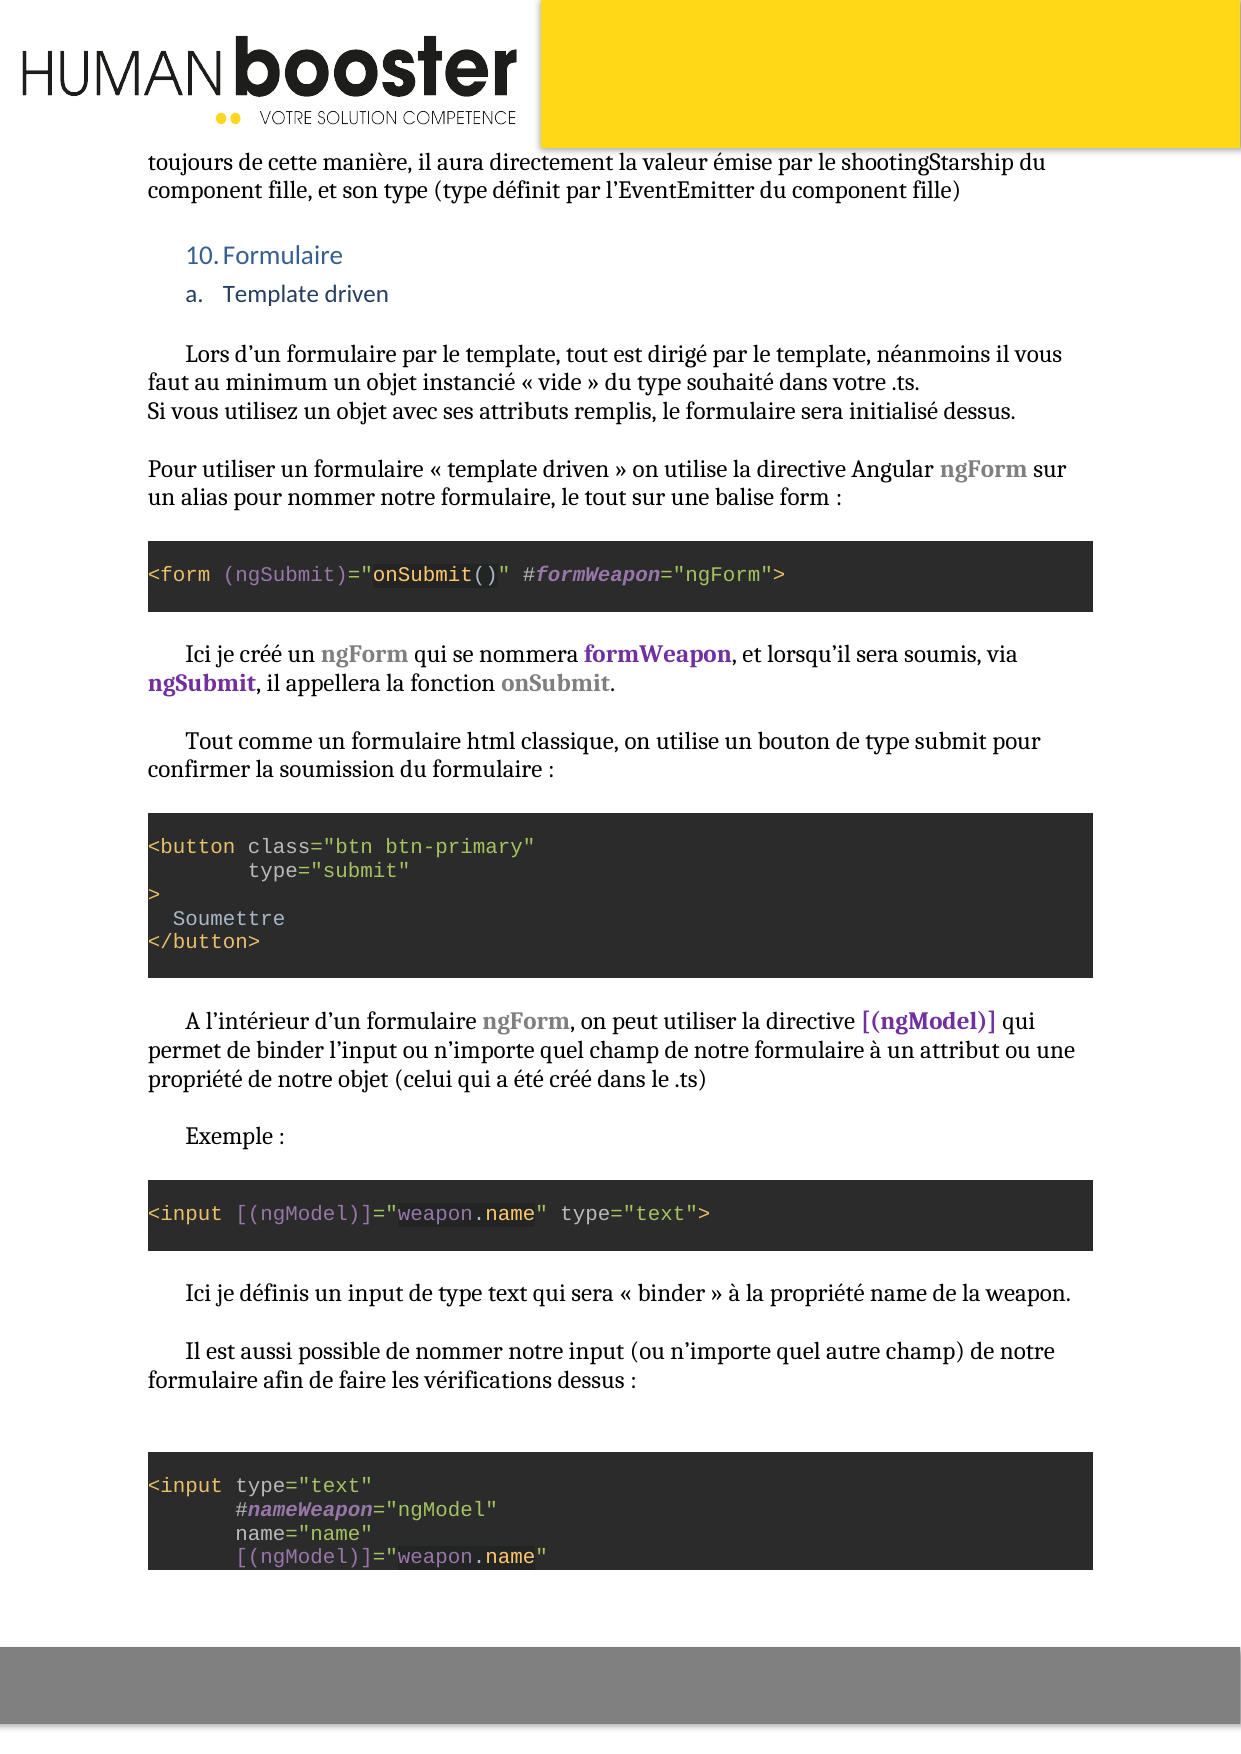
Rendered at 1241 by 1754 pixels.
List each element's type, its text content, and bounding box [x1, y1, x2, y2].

text A l’intérieur d’un formulaire ngForm, on peut utiliser la directive [(ngModel)] qui permet de binder l’input ou n’importe quel champ de notre formulaire à un attribut ou une propriété de notre objet (celui qui a été créé dans le .ts) [148, 1007, 1093, 1093]
text Il est aussi possible de nommer notre input (ou n’importe quel autre champ) de notre formulaire afin de faire les vérifications dessus : [148, 1337, 1093, 1394]
picture [0, 13, 541, 148]
text <form (ngSubmit)="onSubmit()" #formWeapon="ngForm"> [148, 564, 373, 588]
text <input [(ngModel)]="weapon.name" type="text"> [148, 1203, 398, 1227]
subtitle Template driven [185, 278, 1093, 308]
text Si vous utilisez un objet avec ses attributs remplis, le formulaire sera initialisé dessus. [148, 397, 1093, 426]
text Ici je créé un ngForm qui se nommera formWeapon, et lorsqu’il sera soumis, via ngSubmit, il appellera la fonction onSubmit. [148, 640, 1093, 698]
text Exemple : [148, 1122, 1093, 1151]
subtitle Formulaire [185, 238, 1093, 271]
text <input [(ngModel)]="weapon.name" type="text"> [535, 1203, 1093, 1227]
text Tout comme un formulaire html classique, on utilise un bouton de type submit pour confirmer la soumission du formulaire : [148, 727, 1093, 784]
text <input type="text" #nameWeapon="ngModel" name="name" [(ngModel)]="weapon.name" required > [148, 1476, 1093, 1570]
text <form (ngSubmit)="onSubmit()" #formWeapon="ngForm"> [498, 564, 1093, 588]
text Ici je définis un input de type text qui sera « binder » à la propriété name de la weapon. [148, 1279, 1093, 1308]
text Pour utiliser un formulaire « template driven » on utilise la directive Angular ngForm sur un alias pour nommer notre formulaire, le tout sur une balise form : [148, 454, 1093, 512]
text <button class="btn btn-primary" type="submit" > Soumettre </button> [148, 837, 1093, 955]
text Lors d’un formulaire par le template, tout est dirigé par le template, néanmoins il vous faut au minimum un objet instancié « vide » du type souhaité dans votre .ts. [148, 339, 1093, 397]
